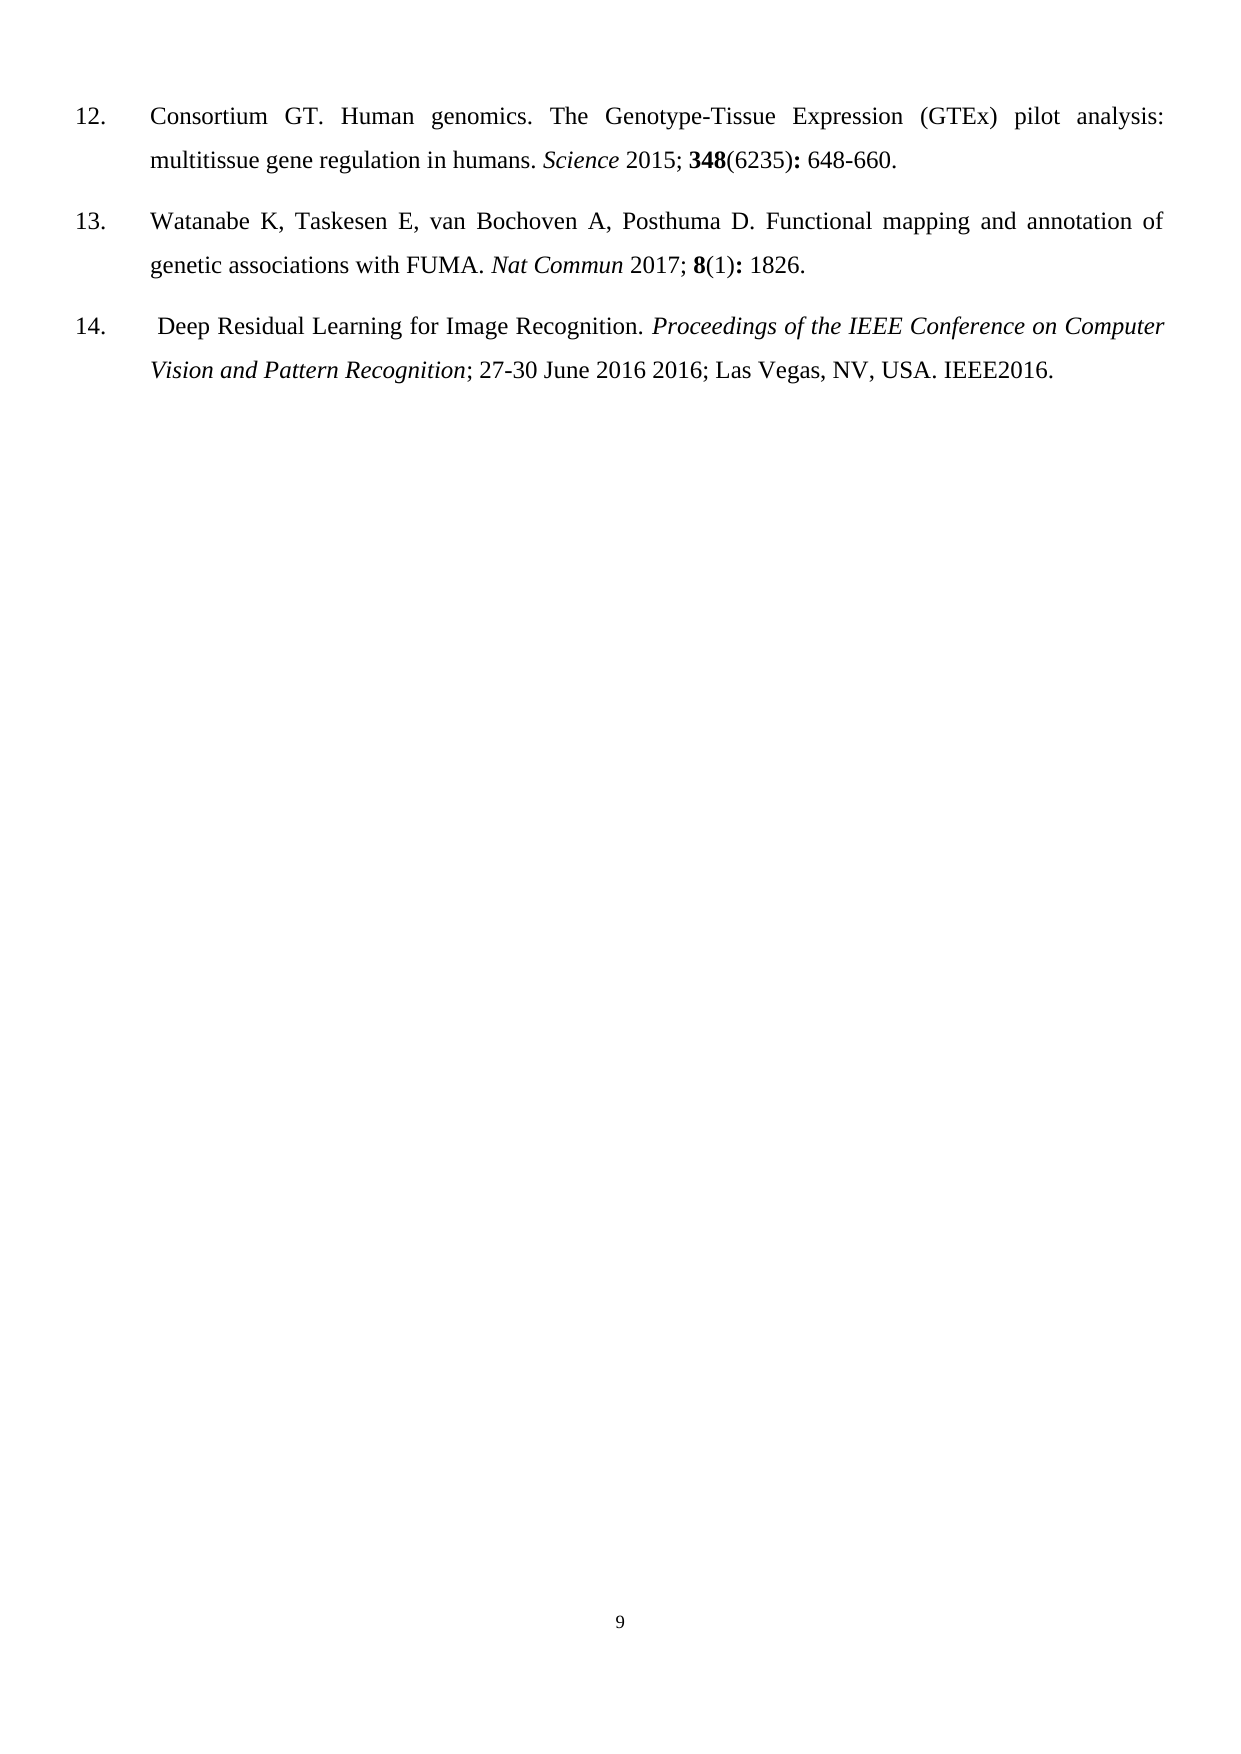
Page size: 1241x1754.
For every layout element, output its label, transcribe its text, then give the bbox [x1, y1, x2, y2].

text 12. Consortium GT. Human genomics. The Genotype-Tissue Expression (GTEx) pilot analysis: multitissue gene regulation in humans. Science 2015; 348(6235): 648-660. [75, 94, 1165, 182]
text 14. Deep Residual Learning for Image Recognition. Proceedings of the IEEE Conference on Computer Vision and Pattern Recognition; 27-30 June 2016 2016; Las Vegas, NV, USA. IEEE2016. [75, 303, 1165, 391]
text 13. Watanabe K, Taskesen E, van Bochoven A, Posthuma D. Functional mapping and annotation of genetic associations with FUMA. Nat Commun 2017; 8(1): 1826. [75, 198, 1165, 287]
